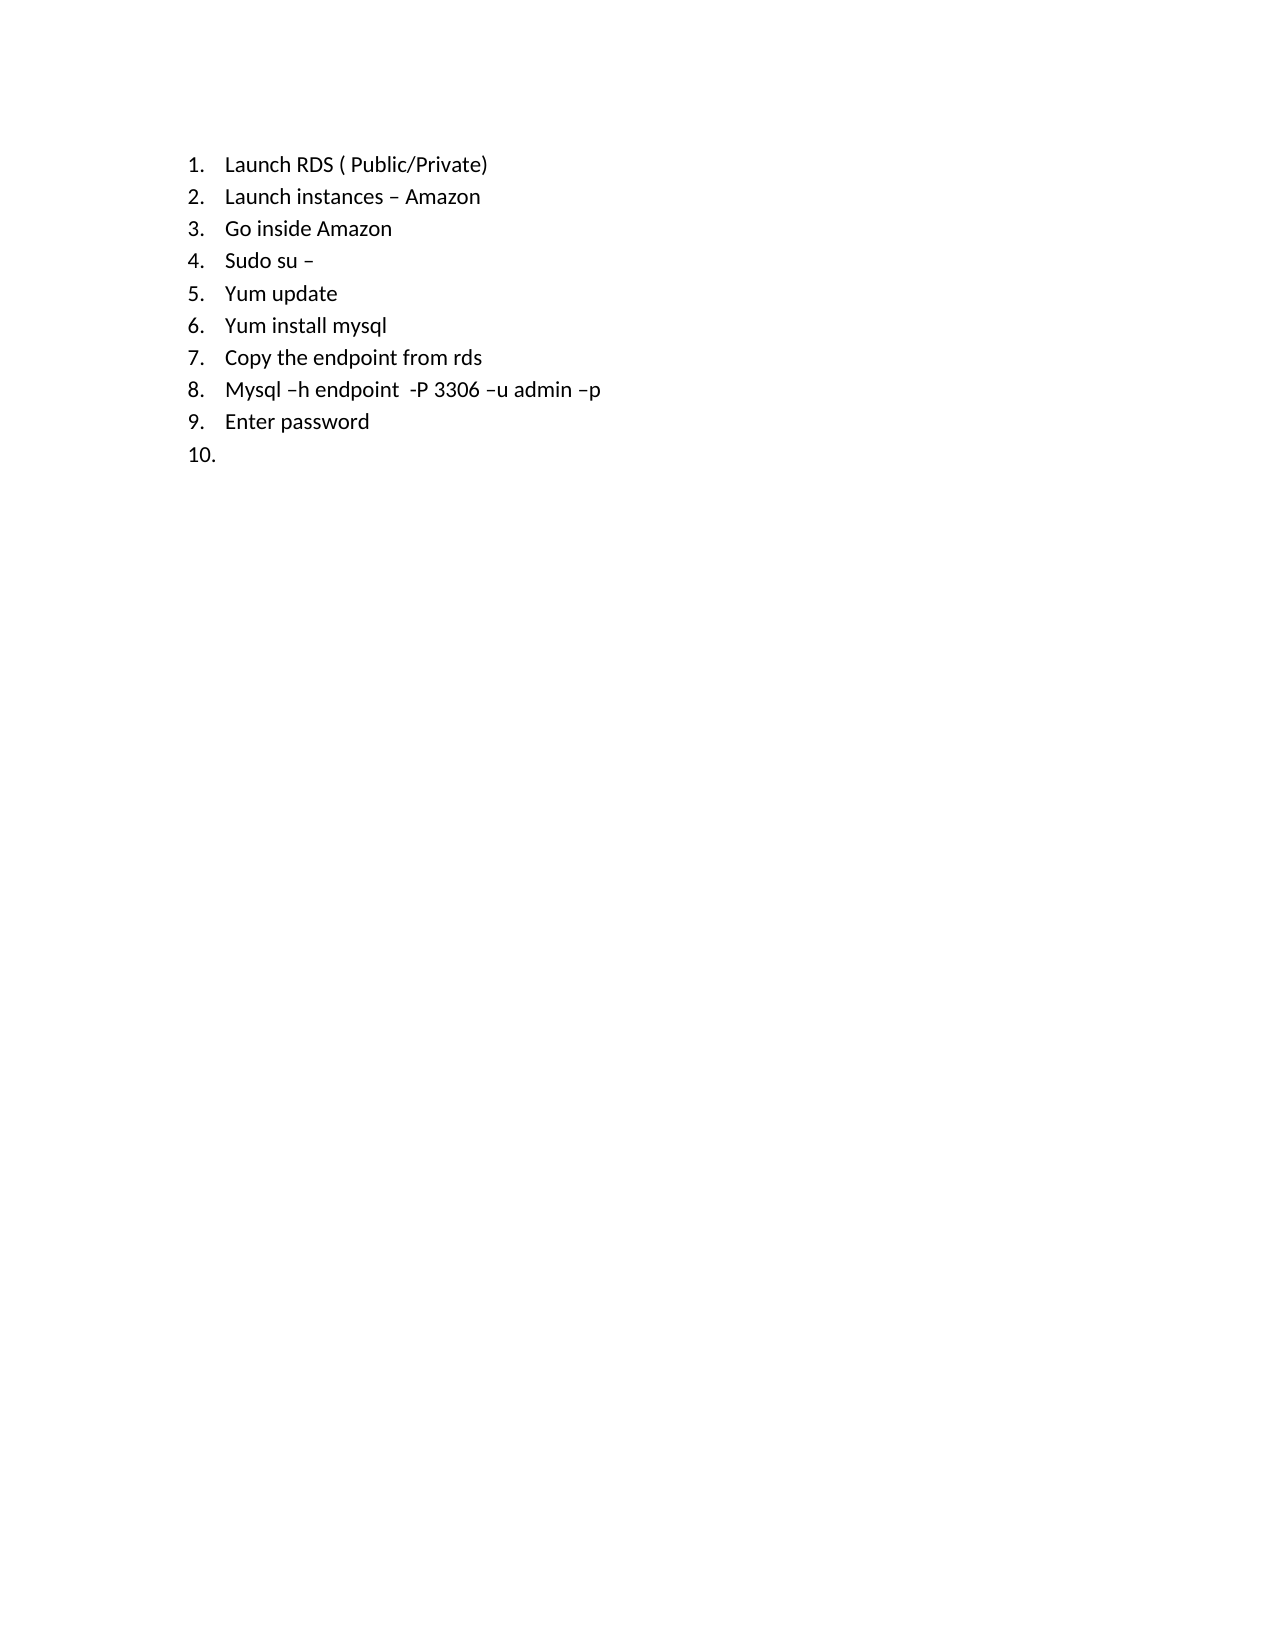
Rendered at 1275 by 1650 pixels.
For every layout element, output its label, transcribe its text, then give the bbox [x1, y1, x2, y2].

list Enter password [187, 407, 1125, 436]
list Yum update [187, 279, 1125, 307]
list Launch RDS ( Public/Private) [187, 150, 1125, 178]
list Go inside Amazon [187, 214, 1125, 242]
list Sudo su – [187, 247, 1125, 274]
list Mysql –h endpoint -P 3306 –u admin –p [187, 375, 1125, 403]
list Launch instances – Amazon [187, 182, 1125, 210]
list Copy the endpoint from rds [187, 343, 1125, 371]
list Yum install mysql [187, 311, 1125, 339]
